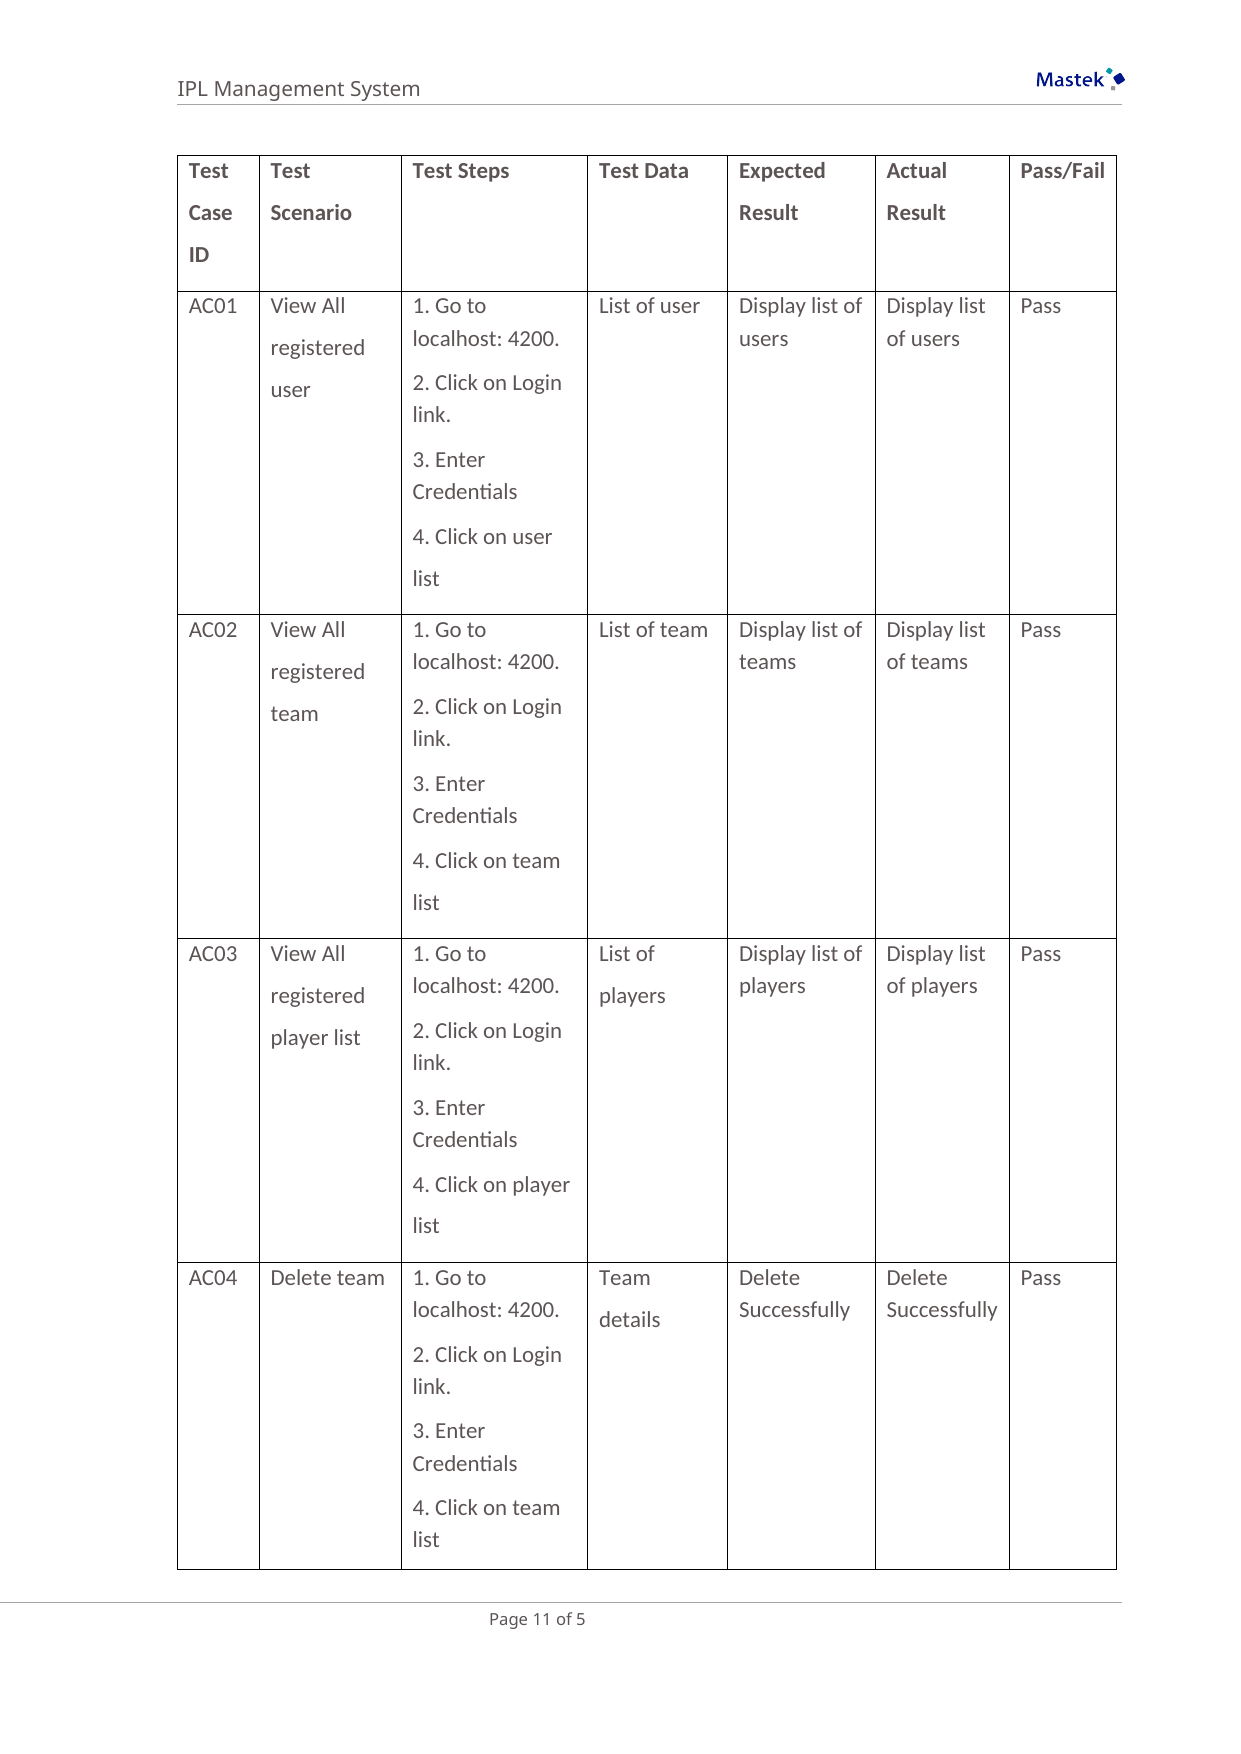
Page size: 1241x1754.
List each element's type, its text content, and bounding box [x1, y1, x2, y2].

table_header Expected Result [728, 156, 875, 291]
table_cell Display list of users [728, 292, 875, 614]
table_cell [402, 1263, 587, 1569]
table_header Actual Result [876, 156, 1009, 291]
table_cell AC01 [178, 292, 259, 614]
table_cell Pass [1010, 1263, 1116, 1569]
table_cell Display list of players [728, 939, 875, 1262]
table_cell Delete Successfully [876, 1263, 1009, 1569]
table_header Test Scenario [260, 156, 401, 291]
table_header Test Steps [402, 156, 587, 291]
table_cell Pass [1010, 292, 1116, 614]
table_cell Display list of players [876, 939, 1009, 1262]
table_cell Team details [588, 1263, 727, 1569]
table_cell List of user [588, 292, 727, 614]
picture [1011, 33, 1146, 125]
table_cell 1. Go to localhost: 4200. 2. Click on Login link. 3. Enter Credentials 4. Click on team list [402, 615, 587, 938]
table_header Pass/Fail [1010, 156, 1116, 291]
table_cell Pass [1010, 939, 1116, 1262]
table_header Test Data [588, 156, 727, 291]
table_cell AC03 [178, 939, 259, 1262]
table_header Test Case ID [178, 156, 259, 291]
table_cell 1. Go to localhost: 4200. 2. Click on Login link. 3. Enter Credentials 4. Click on user list [402, 292, 587, 614]
table_cell 1. Go to localhost: 4200. 2. Click on Login link. 3. Enter Credentials 4. Click on player list [402, 939, 587, 1262]
table_cell AC04 [178, 1263, 259, 1569]
table_cell List of team [588, 615, 727, 938]
table_cell Delete Successfully [728, 1263, 875, 1569]
table_cell Display list of users [876, 292, 1009, 614]
table_cell AC02 [178, 615, 259, 938]
table_cell Pass [1010, 615, 1116, 938]
table_cell View All registered player list [260, 939, 401, 1262]
table_cell View All registered user [260, 292, 401, 614]
table_cell Delete team [260, 1263, 401, 1569]
table_cell Display list of teams [728, 615, 875, 938]
table_cell List of players [588, 939, 727, 1262]
table_cell Display list of teams [876, 615, 1009, 938]
table_cell View All registered team [260, 615, 401, 938]
